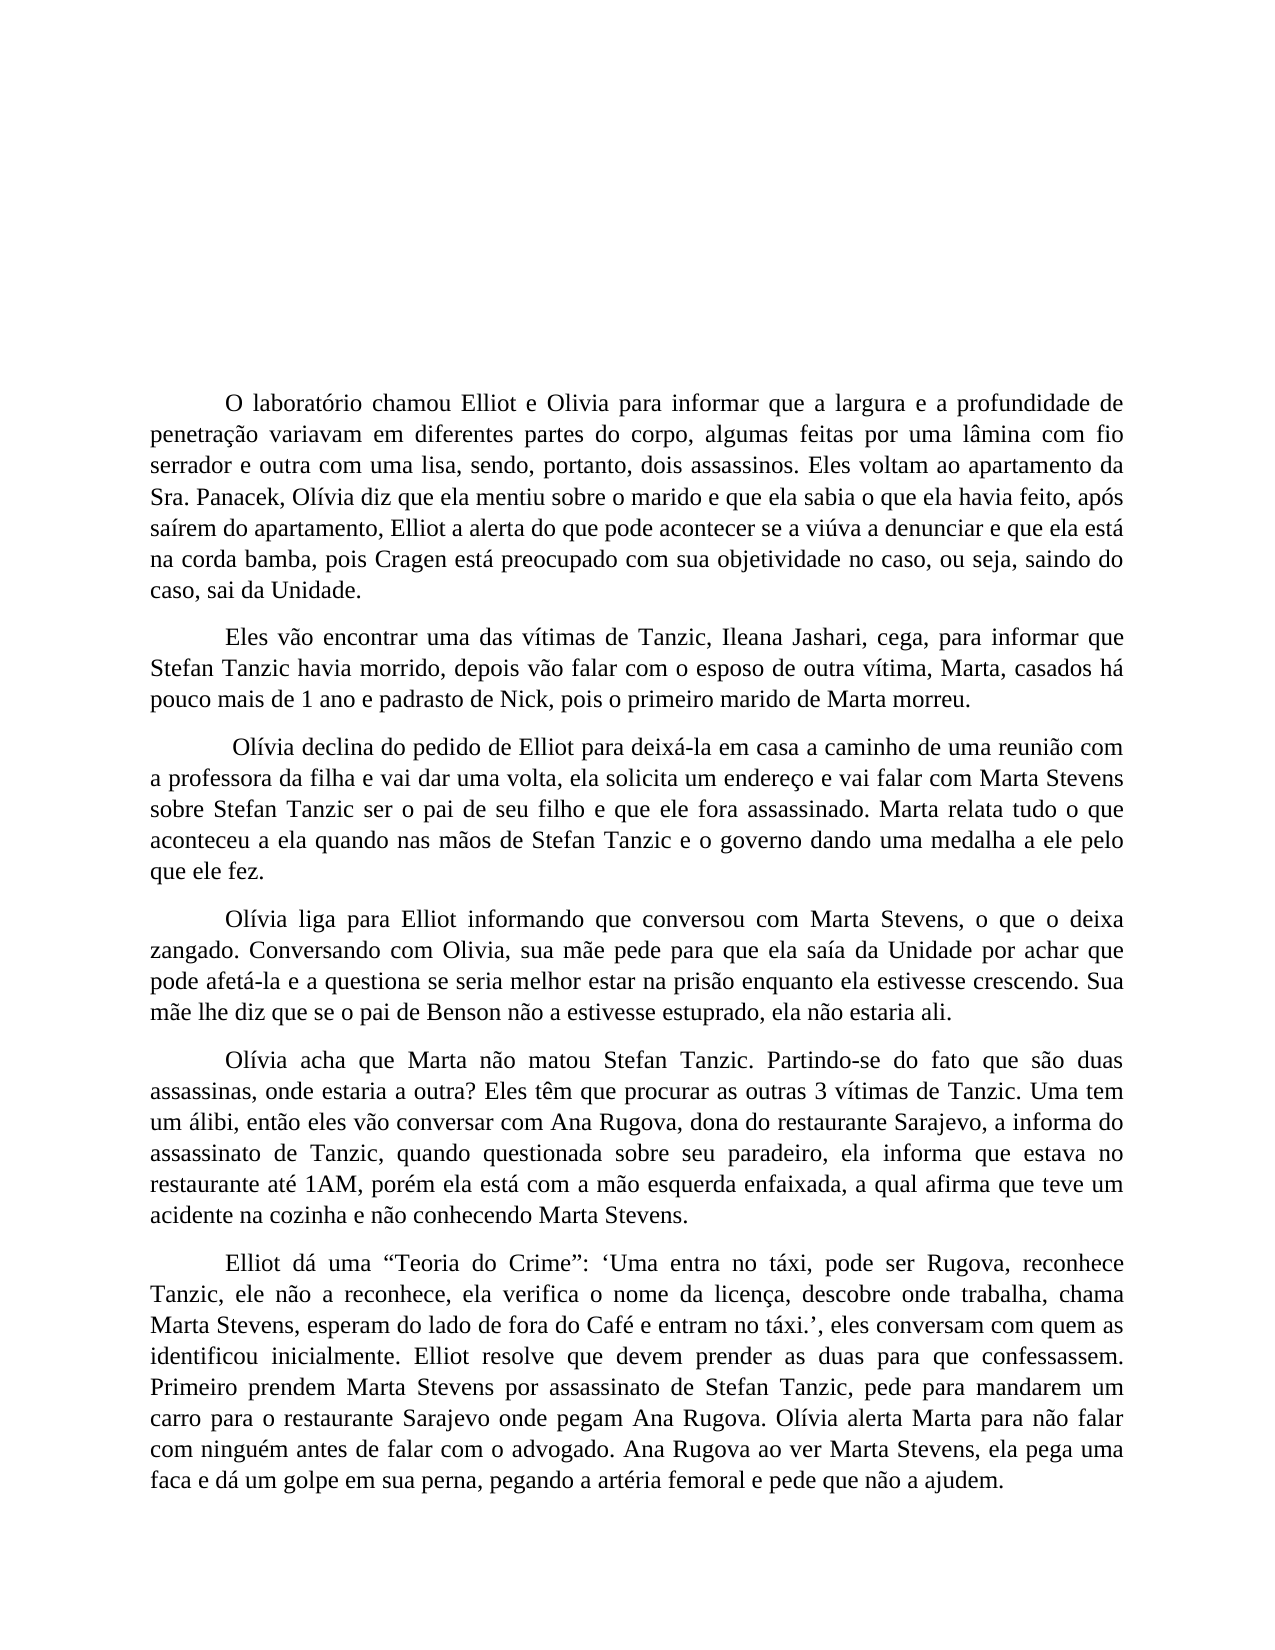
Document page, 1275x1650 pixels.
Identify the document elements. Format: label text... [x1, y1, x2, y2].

text Eles vão encontrar uma das vítimas de Tanzic, Ileana Jashari, cega, para informar que Stefan Tanzic havia morrido, depois vão falar com o esposo de outra vítima, Marta, casados há pouco mais de 1 ano e padrasto de Nick, pois o primeiro marido de Marta morreu. [150, 622, 1125, 713]
text O laboratório chamou Elliot e Olivia para informar que a largura e a profundidade de penetração variavam em diferentes partes do corpo, algumas feitas por uma lâmina com fio serrador e outra com uma lisa, sendo, portanto, dois assassinos. Eles voltam ao apartamento da Sra. Panacek, Olívia diz que ela mentiu sobre o marido e que ela sabia o que ela havia feito, após saírem do apartamento, Elliot a alerta do que pode acontecer se a viúva a denunciar e que ela está na corda bamba, pois Cragen está preocupado com sua objetividade no caso, ou seja, saindo do caso, sai da Unidade. [150, 388, 1125, 603]
text Elliot dá uma “Teoria do Crime”: ‘Uma entra no táxi, pode ser Rugova, reconhece Tanzic, ele não a reconhece, ela verifica o nome da licença, descobre onde trabalha, chama Marta Stevens, esperam do lado de fora do Café e entram no táxi.’, eles conversam com quem as identificou inicialmente. Elliot resolve que devem prender as duas para que confessassem. Primeiro prendem Marta Stevens por assassinato de Stefan Tanzic, pede para mandarem um carro para o restaurante Sarajevo onde pegam Ana Rugova. Olívia alerta Marta para não falar com ninguém antes de falar com o advogado. Ana Rugova ao ver Marta Stevens, ela pega uma faca e dá um golpe em sua perna, pegando a artéria femoral e pede que não a ajudem. [150, 1248, 1125, 1494]
text Olívia liga para Elliot informando que conversou com Marta Stevens, o que o deixa zangado. Conversando com Olivia, sua mãe pede para que ela saía da Unidade por achar que pode afetá-la e a questiona se seria melhor estar na prisão enquanto ela estivesse crescendo. Sua mãe lhe diz que se o pai de Benson não a estivesse estuprado, ela não estaria ali. [150, 904, 1125, 1026]
text Olívia acha que Marta não matou Stefan Tanzic. Partindo-se do fato que são duas assassinas, onde estaria a outra? Eles têm que procurar as outras 3 vítimas de Tanzic. Uma tem um álibi, então eles vão conversar com Ana Rugova, dona do restaurante Sarajevo, a informa do assassinato de Tanzic, quando questionada sobre seu paradeiro, ela informa que estava no restaurante até 1AM, porém ela está com a mão esquerda enfaixada, a qual afirma que teve um acidente na cozinha e não conhecendo Marta Stevens. [150, 1045, 1125, 1229]
text Olívia declina do pedido de Elliot para deixá-la em casa a caminho de uma reunião com a professora da filha e vai dar uma volta, ela solicita um endereço e vai falar com Marta Stevens sobre Stefan Tanzic ser o pai de seu filho e que ele fora assassinado. Marta relata tudo o que aconteceu a ela quando nas mãos de Stefan Tanzic e o governo dando uma medalha a ele pelo que ele fez. [150, 732, 1125, 885]
